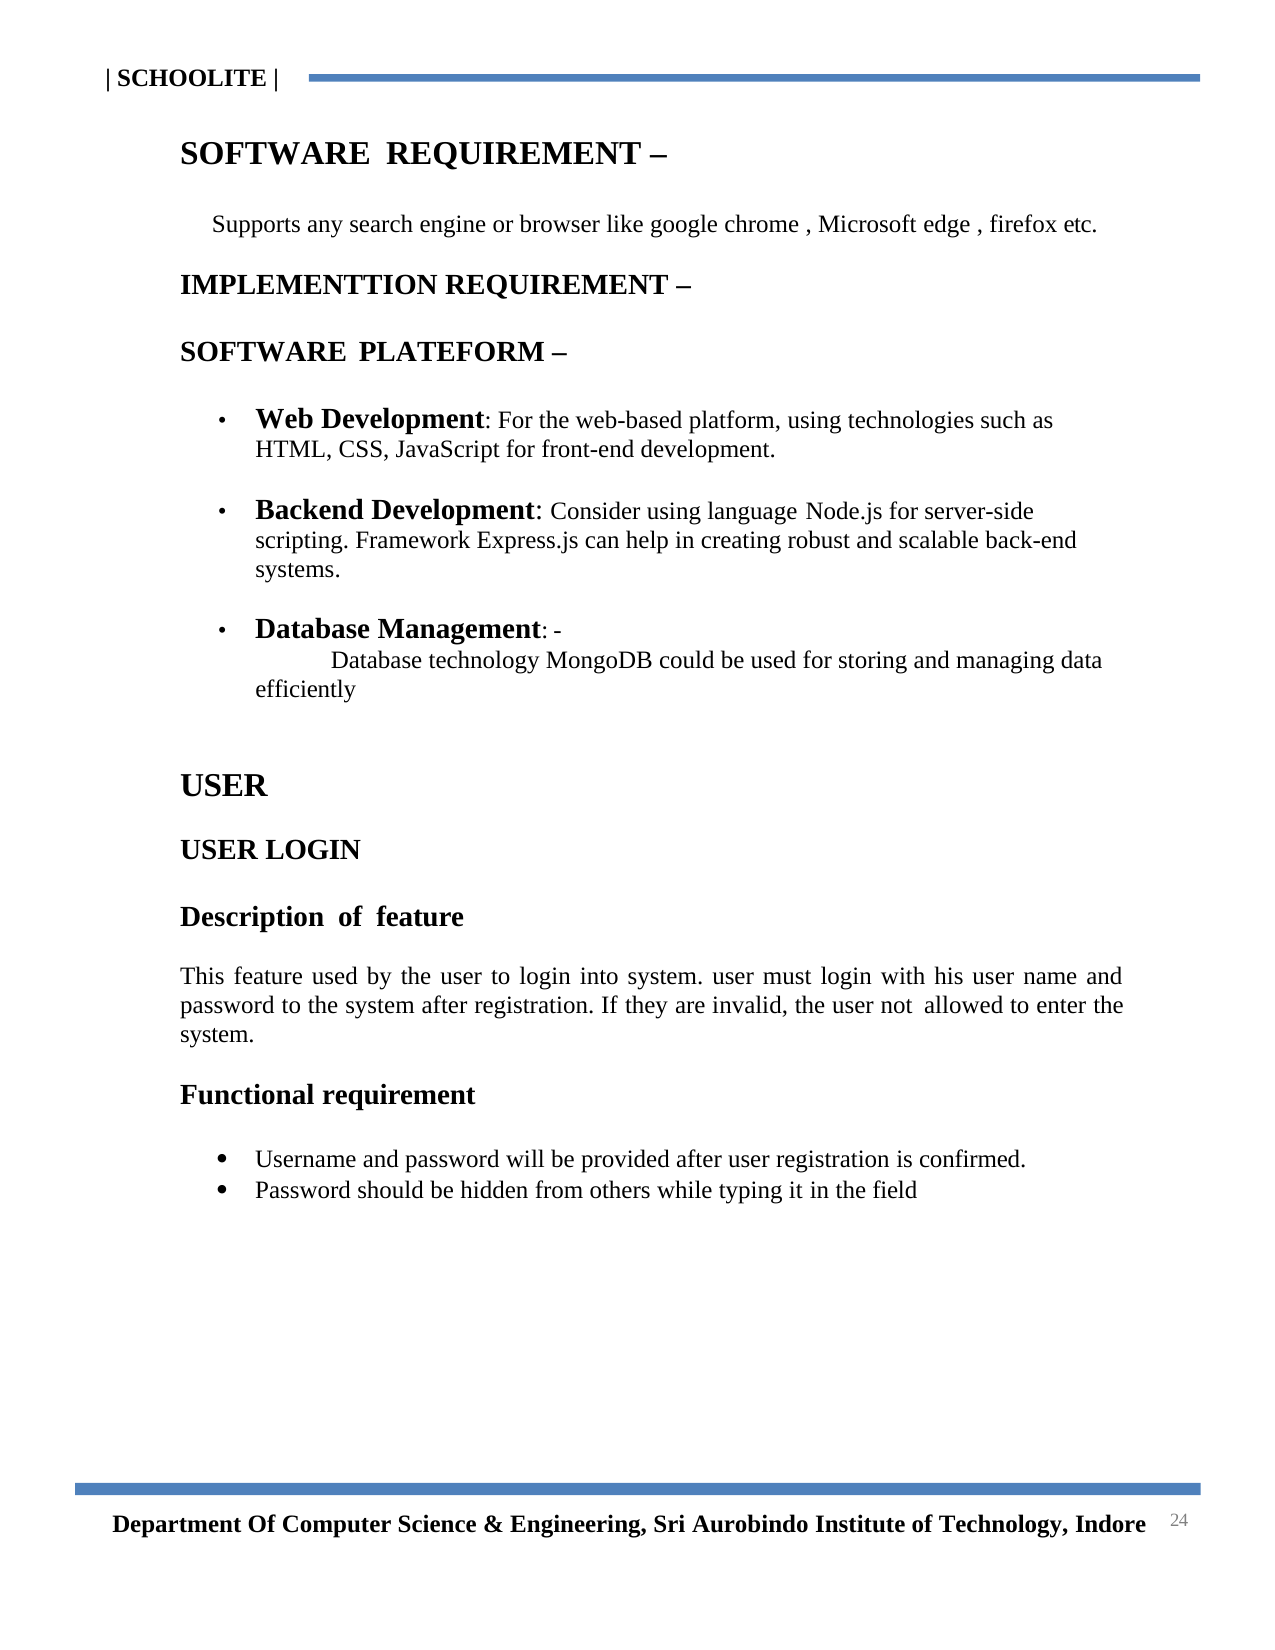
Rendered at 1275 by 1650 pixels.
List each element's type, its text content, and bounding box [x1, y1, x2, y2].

subtitle USER LOGIN [180, 832, 1221, 866]
text Database technology MongoDB could be used for storing and managing data efficiently [255, 646, 1112, 703]
subtitle SOFTWARE REQUIREMENT – [180, 133, 1221, 171]
subtitle IMPLEMENTTION REQUIREMENT – SOFTWARE PLATEFORM – [180, 267, 841, 368]
subtitle Description of feature [180, 899, 1221, 933]
list Backend Development: Consider using language Node.js for server-side scripting. Framework Express.js can help in creating robust and scalable back-end systems. [218, 492, 1125, 583]
list Web Development: For the web-based platform, using technologies such as HTML, CSS, JavaScript for front-end development. [218, 402, 1124, 463]
list Username and password will be provided after user registration is confirmed. [218, 1143, 1221, 1174]
subtitle USER [180, 765, 1221, 803]
subtitle Database Management: - [218, 612, 1221, 646]
text Supports any search engine or browser like google chrome , Microsoft edge , firefox etc. [212, 209, 1221, 238]
list Password should be hidden from others while typing it in the field [218, 1174, 1221, 1204]
text This feature used by the user to login into system. user must login with his user name and password to the system after registration. If they are invalid, the user not allowed to enter the system. [180, 961, 1124, 1047]
subtitle Functional requirement [180, 1077, 1221, 1110]
